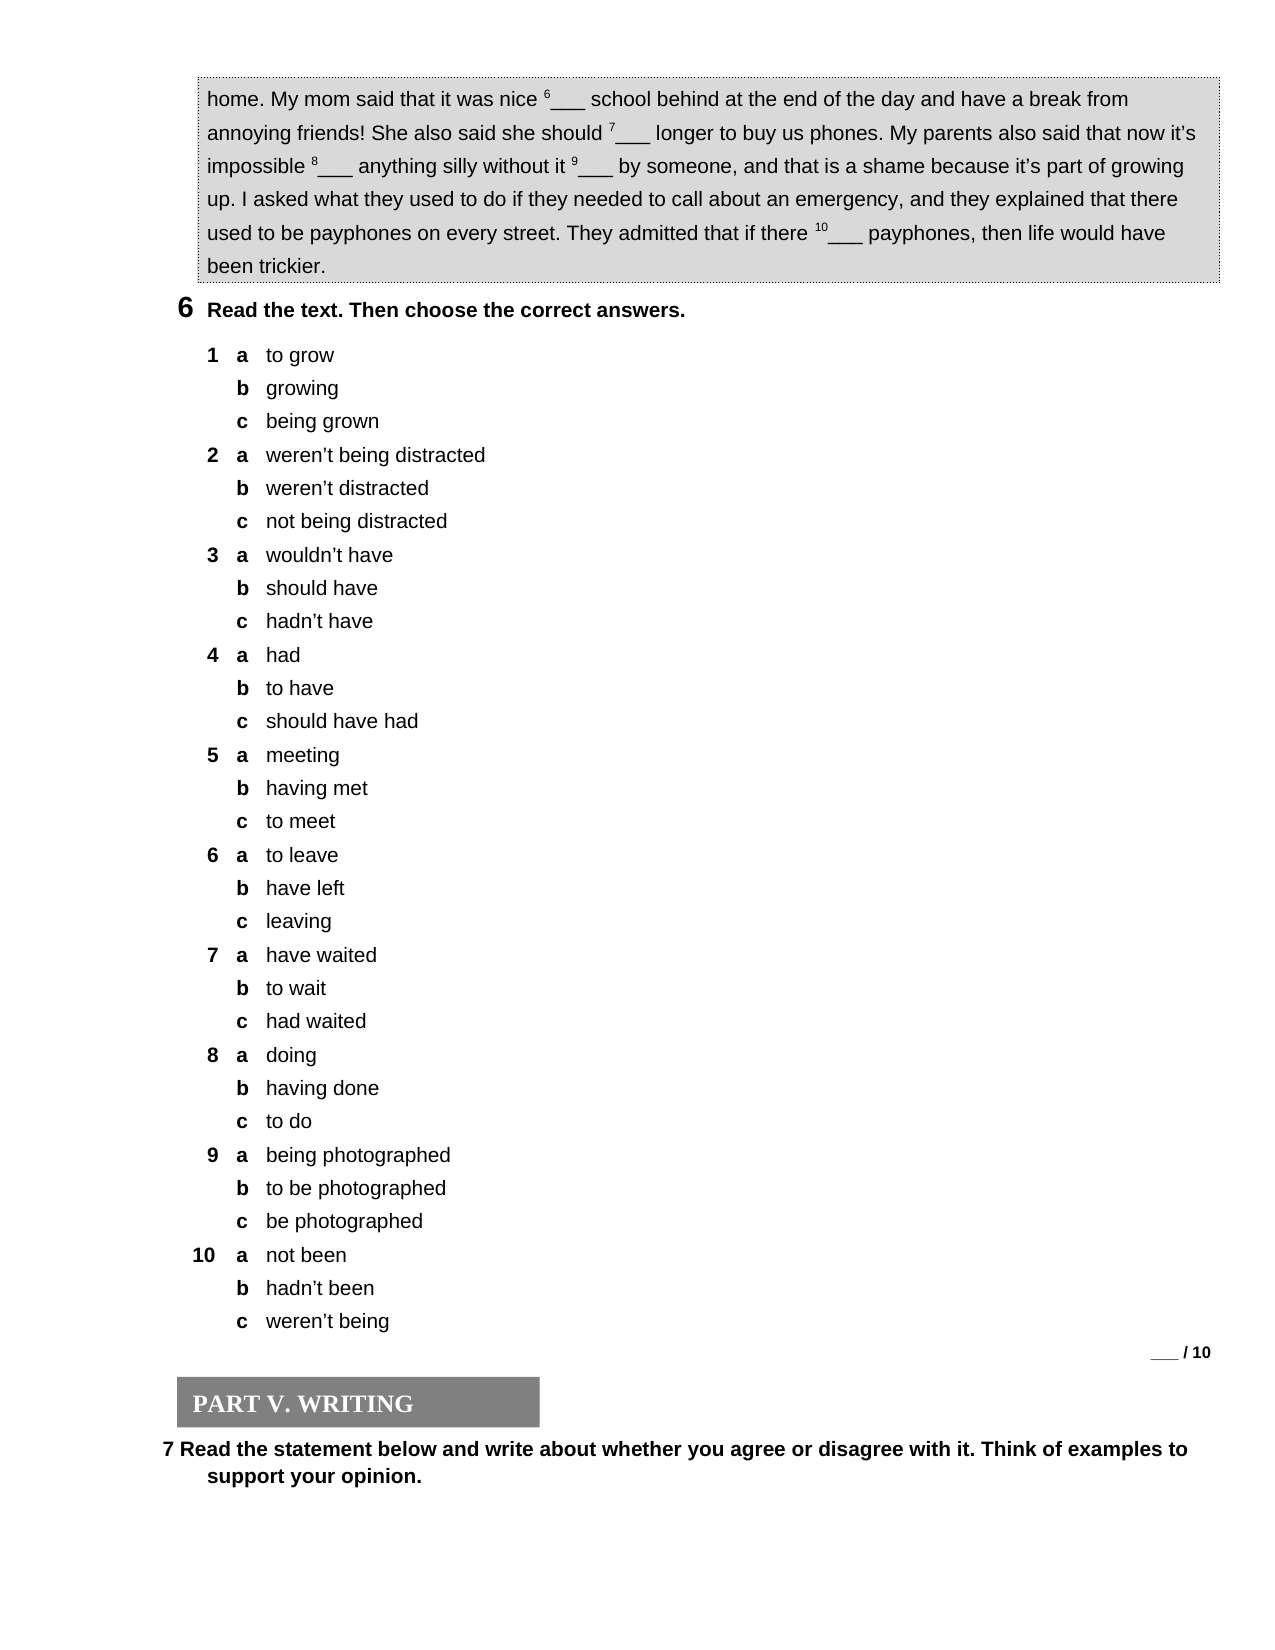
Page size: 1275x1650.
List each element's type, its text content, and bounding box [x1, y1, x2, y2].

text 2 a weren’t being distracted [207, 435, 1211, 469]
text c leaving [207, 902, 1211, 935]
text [197, 77, 1220, 283]
text 4 a had [207, 635, 1211, 669]
text 9 a being photographed [207, 1135, 1211, 1169]
text b having done [207, 1069, 1211, 1102]
text c had waited [207, 1002, 1211, 1035]
text 8 a doing [207, 1035, 1211, 1069]
text c hadn’t have [207, 602, 1211, 635]
text c be photographed [207, 1202, 1211, 1235]
text 10 a not been [192, 1235, 1211, 1269]
text 7 a have waited [207, 935, 1211, 969]
text b growing [207, 369, 1211, 402]
text c to meet [207, 802, 1211, 835]
text ___ / 10 [213, 1335, 1211, 1364]
text b weren’t distracted [207, 469, 1211, 502]
text c being grown [207, 402, 1211, 435]
text 6 Read the text. Then choose the correct answers. [177, 296, 1211, 323]
text b to be photographed [207, 1169, 1211, 1202]
text b to wait [207, 969, 1211, 1002]
text b should have [207, 569, 1211, 602]
text 6 a to leave [207, 835, 1211, 869]
text b have left [207, 869, 1211, 902]
text c weren’t being [207, 1302, 1211, 1335]
text c not being distracted [207, 502, 1211, 535]
text c should have had [207, 702, 1211, 735]
text 7 Read the statement below and write about whether you agree or disagree with it. Think of examples to support your opinion. [162, 1435, 1211, 1489]
text 1 a to grow [207, 335, 1211, 369]
text b having met [207, 769, 1211, 802]
text b hadn’t been [207, 1269, 1211, 1302]
text 3 a wouldn’t have [207, 535, 1211, 569]
text 5 a meeting [207, 735, 1211, 769]
text c to do [207, 1102, 1211, 1135]
text b to have [207, 669, 1211, 702]
